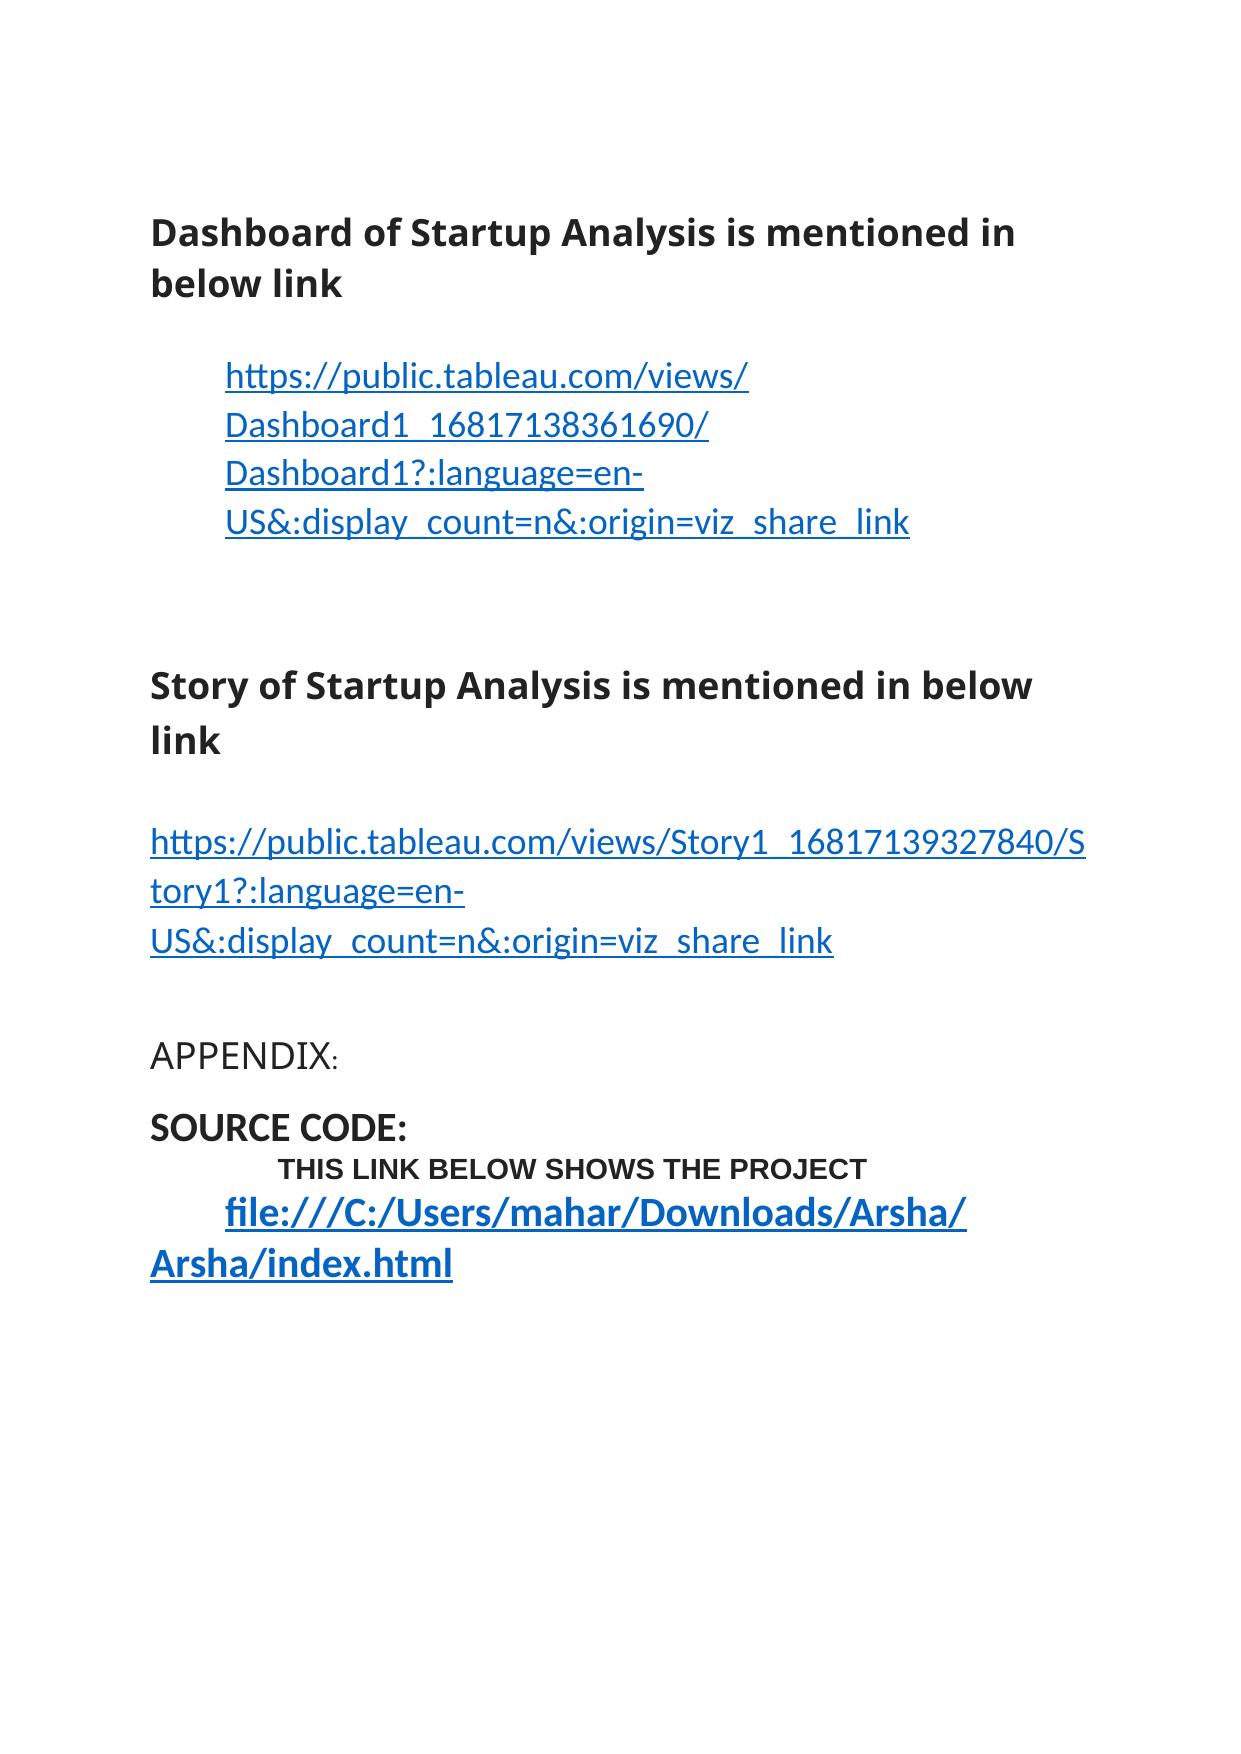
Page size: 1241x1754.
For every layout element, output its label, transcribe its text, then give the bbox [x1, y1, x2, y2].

text file:///C:/Users/mahar/Downloads/Arsha/Arsha/index.html [150, 1186, 1090, 1287]
text APPENDIX: [150, 1029, 1090, 1081]
text SOURCE CODE: [150, 1101, 1090, 1152]
text Story of Startup Analysis is mentioned in below link [150, 659, 1090, 765]
text https://public.tableau.com/views/Story1_16817139327840/Story1?:language=en-US&:display_count=n&:origin=viz_share_link [150, 786, 1090, 962]
list https://public.tableau.com/views/Dashboard1_16817138361690/Dashboard1?:language=en-US&:display_count=n&:origin=viz_share_link [225, 352, 1090, 543]
text THIS LINK BELOW SHOWS THE PROJECT [150, 1152, 1090, 1186]
text Dashboard of Startup Analysis is mentioned in below link [150, 207, 1090, 309]
